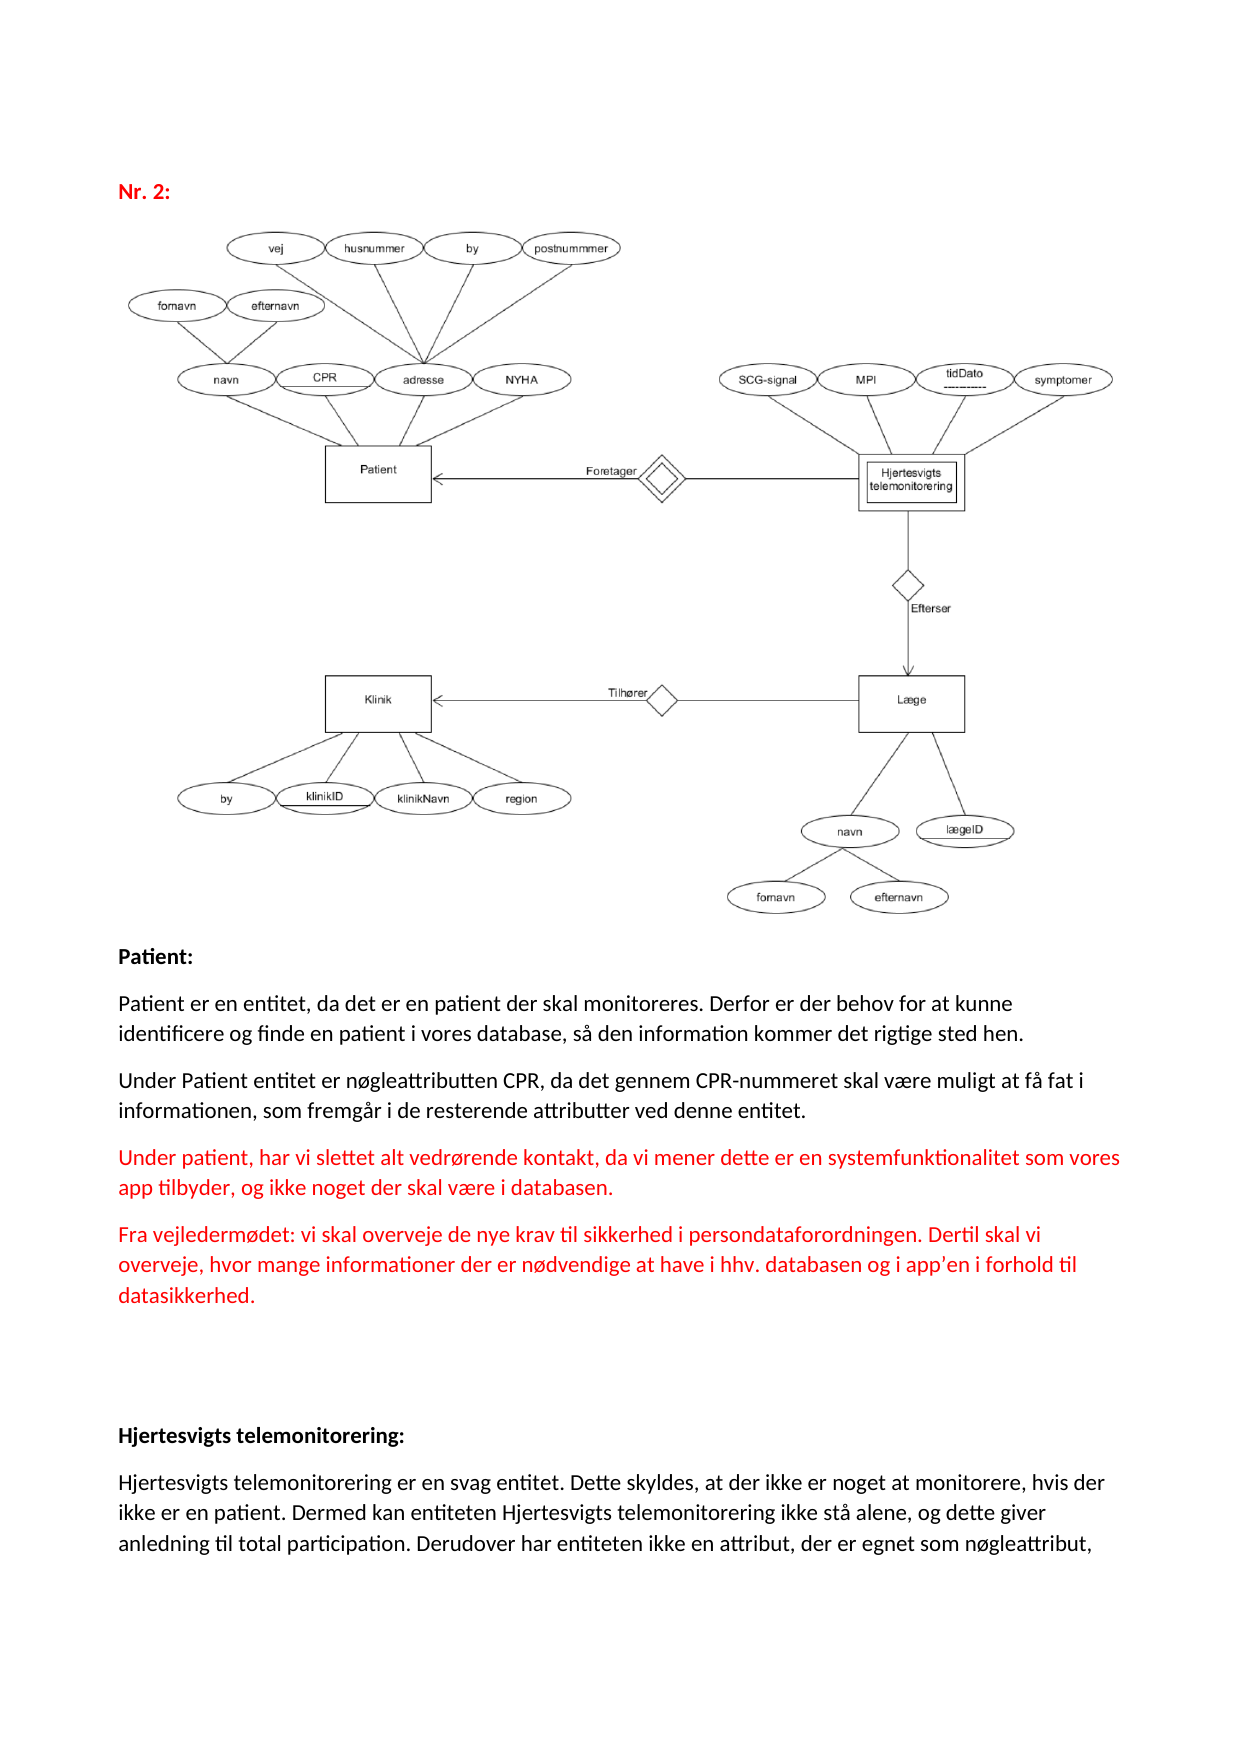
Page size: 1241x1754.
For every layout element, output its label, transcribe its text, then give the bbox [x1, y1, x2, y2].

text Patient: [118, 942, 1122, 970]
text Under patient, har vi slettet alt vedrørende kontakt, da vi mener dette er en systemfunktionalitet som vores app tilbyder, og ikke noget der skal være i databasen. [118, 1143, 1122, 1201]
text Under Patient entitet er nøgleattributten CPR, da det gennem CPR-nummeret skal være muligt at få fat i informationen, som fremgår i de resterende attributter ved denne entitet. [118, 1066, 1122, 1124]
text Patient er en entitet, da det er en patient der skal monitoreres. Derfor er der behov for at kunne identificere og finde en patient i vores database, så den information kommer det rigtige sted hen. [118, 989, 1122, 1047]
text Hjertesvigts telemonitorering: [118, 1421, 1122, 1449]
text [118, 1468, 1122, 1557]
text Fra vejledermødet: vi skal overveje de nye krav til sikkerhed i persondataforordningen. Dertil skal vi overveje, hvor mange informationer der er nødvendige at have i hhv. databasen og i app’en i forhold til datasikkerhed. [118, 1220, 1122, 1309]
picture [118, 224, 1123, 924]
text Nr. 2: [118, 177, 1122, 205]
